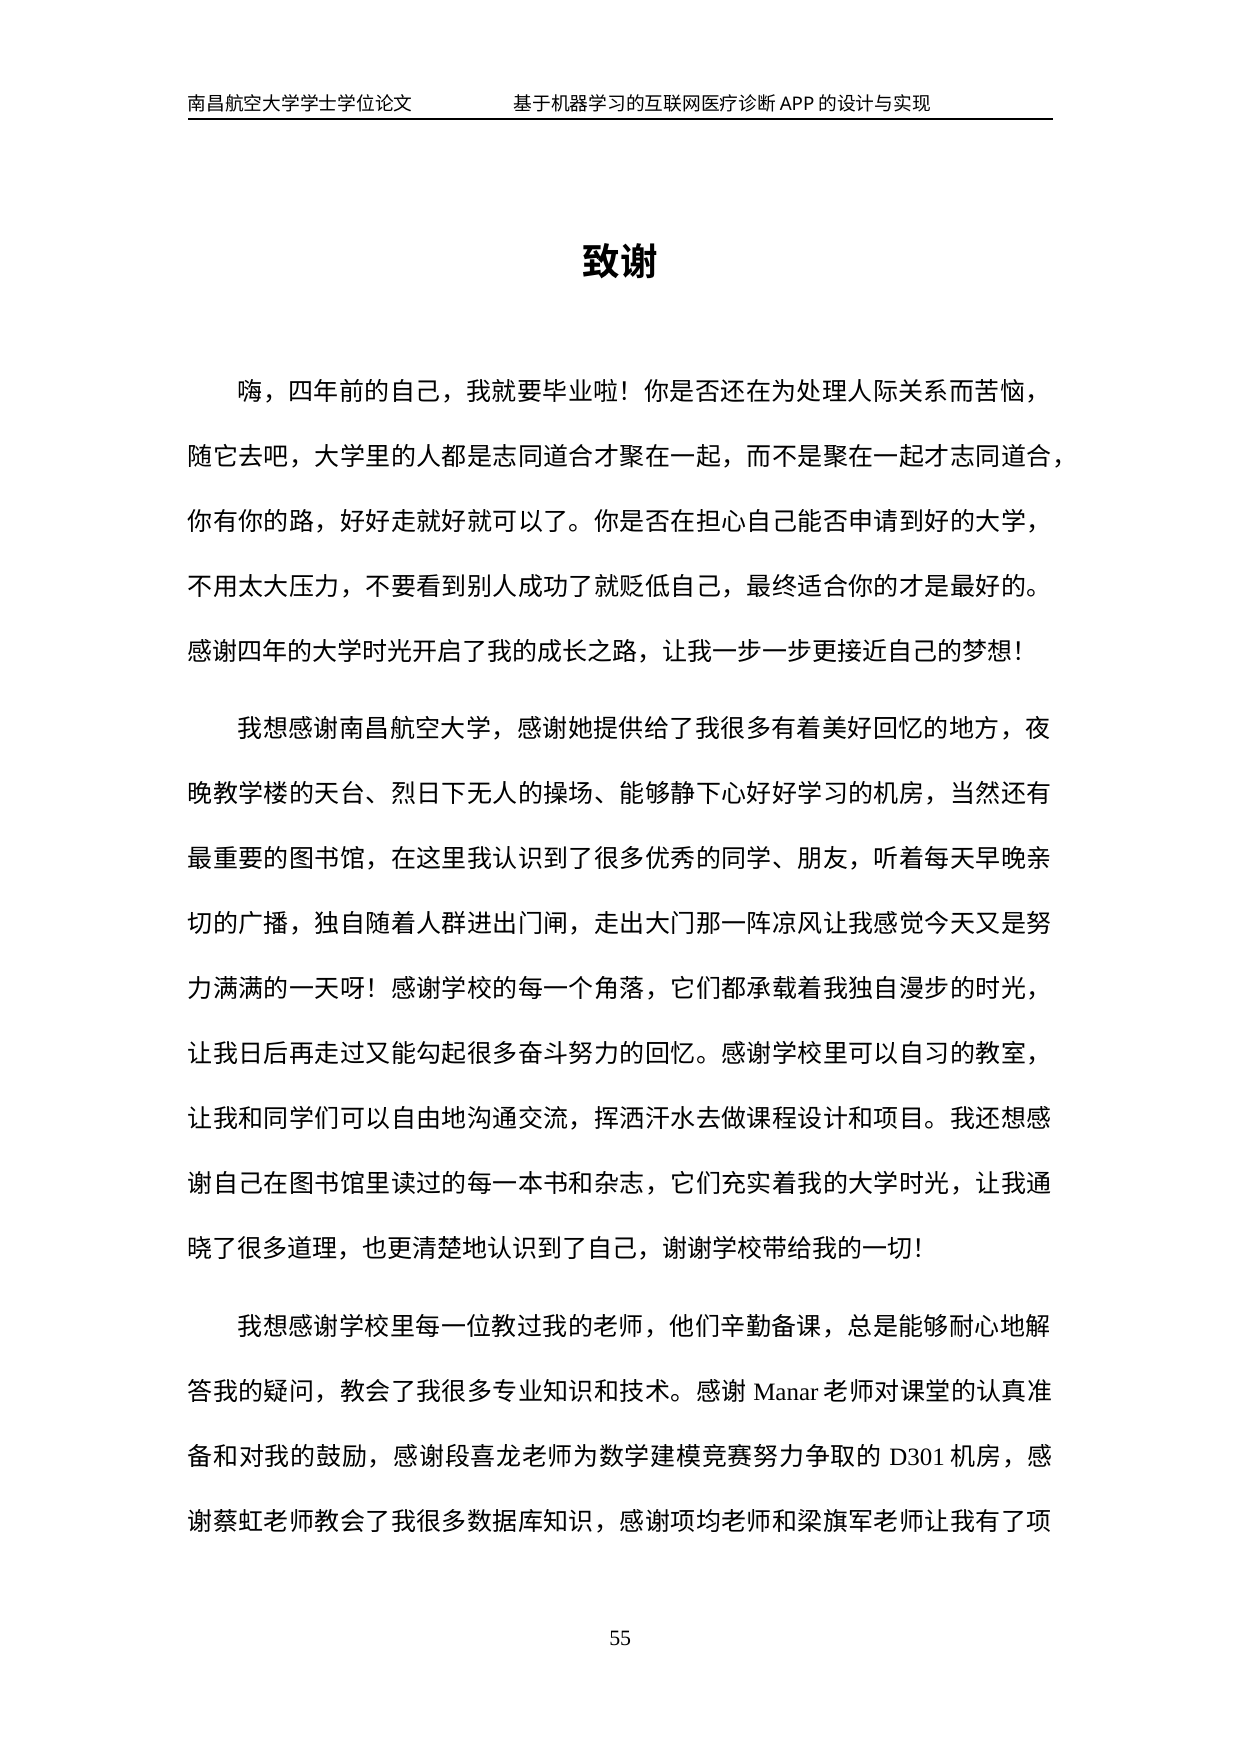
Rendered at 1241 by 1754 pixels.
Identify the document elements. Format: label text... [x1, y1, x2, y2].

text 致谢 [187, 227, 1053, 292]
text 我想感谢南昌航空大学，感谢她提供给了我很多有着美好回忆的地方，夜晚教学楼的天台、烈日下无人的操场、能够静下心好好学习的机房，当然还有最重要的图书馆，在这里我认识到了很多优秀的同学、朋友，听着每天早晚亲切的广播，独自随着人群进出门闸，走出大门那一阵凉风让我感觉今天又是努力满满的一天呀！感谢学校的每一个角落，它们都承载着我独自漫步的时光，让我日后再走过又能勾起很多奋斗努力的回忆。感谢学校里可以自习的教室，让我和同学们可以自由地沟通交流，挥洒汗水去做课程设计和项目。我还想感谢自己在图书馆里读过的每一本书和杂志，它们充实着我的大学时光，让我通晓了很多道理，也更清楚地认识到了自己，谢谢学校带给我的一切！ [187, 694, 1053, 1279]
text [187, 1292, 1053, 1552]
text 嗨，四年前的自己，我就要毕业啦！你是否还在为处理人际关系而苦恼，随它去吧，大学里的人都是志同道合才聚在一起，而不是聚在一起才志同道合，你有你的路，好好走就好就可以了。你是否在担心自己能否申请到好的大学，不用太大压力，不要看到别人成功了就贬低自己，最终适合你的才是最好的。感谢四年的大学时光开启了我的成长之路，让我一步一步更接近自己的梦想！ [187, 357, 1053, 682]
